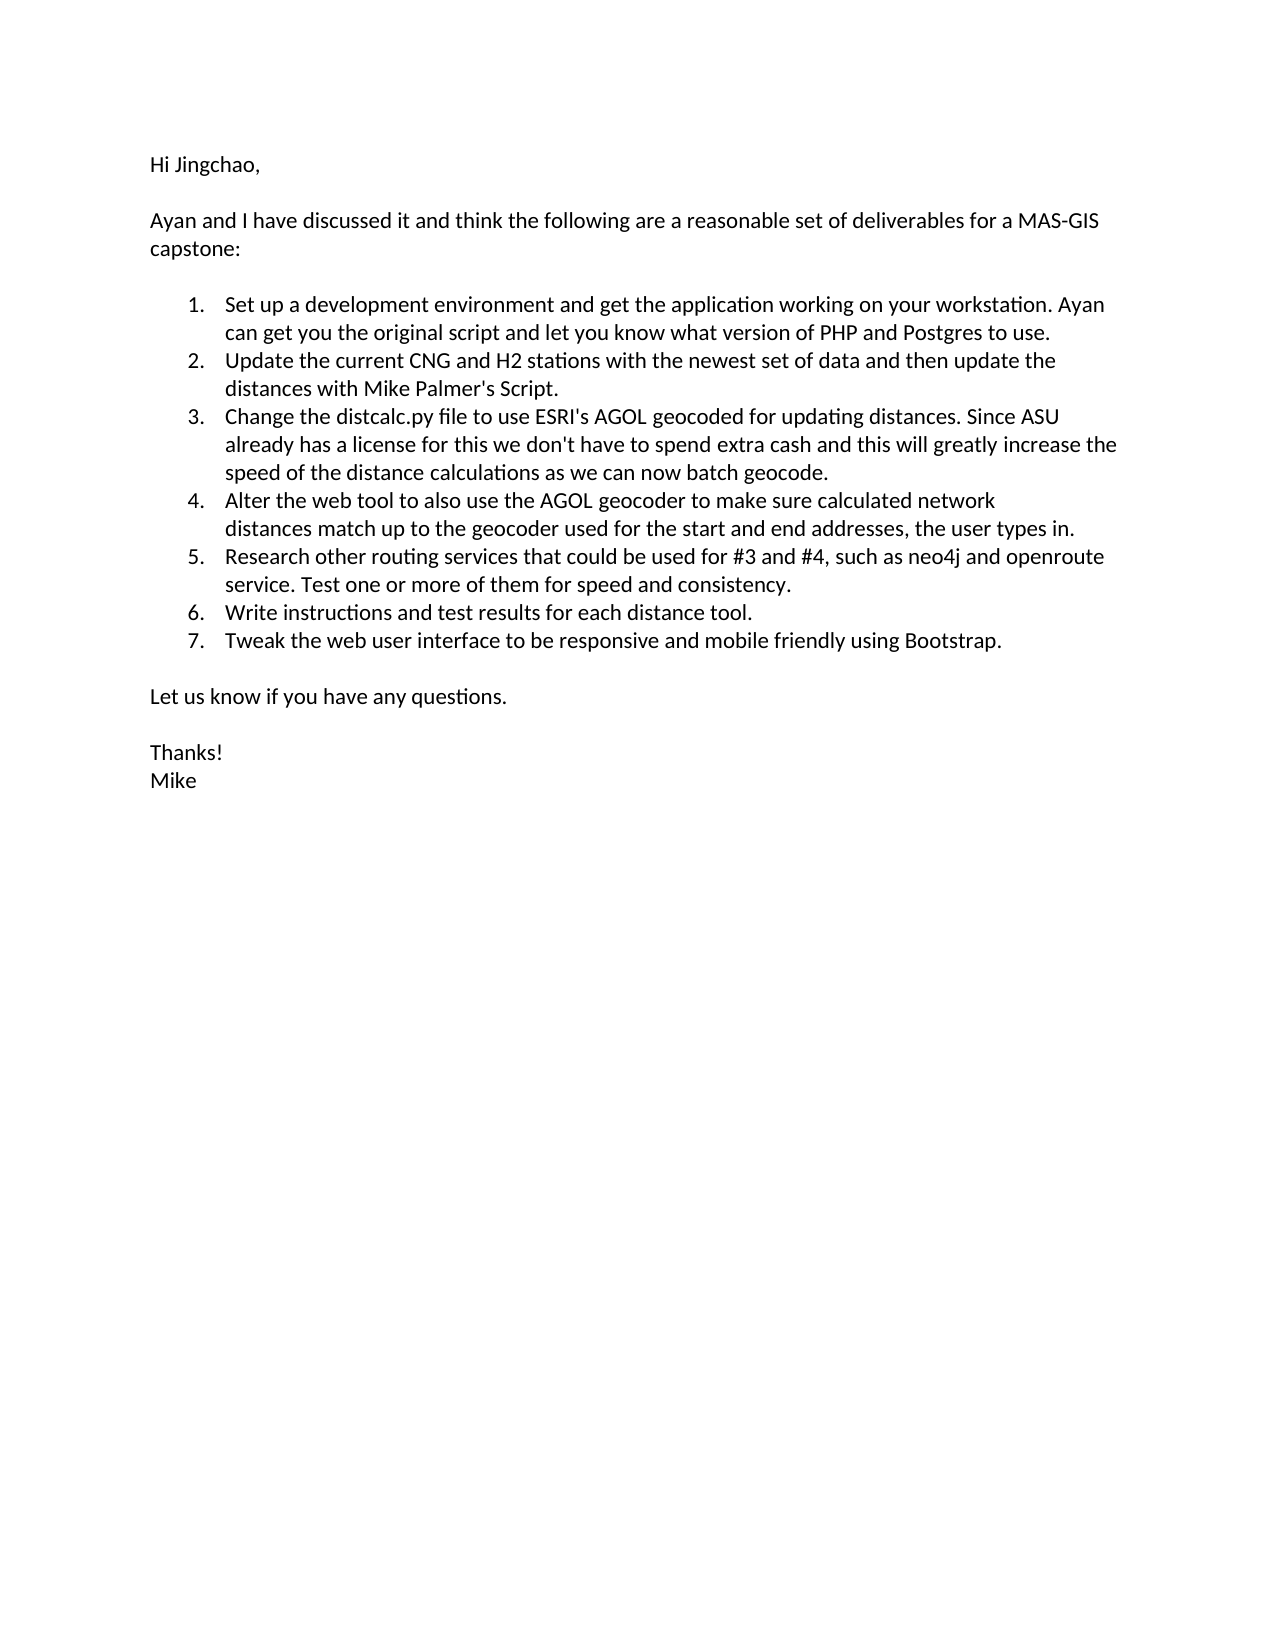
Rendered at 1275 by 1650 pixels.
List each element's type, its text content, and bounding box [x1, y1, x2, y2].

list Change the distcalc.py file to use ESRI's AGOL geocoded for updating distances. Since ASU already has a license for this we don't have to spend extra cash and this will greatly increase the speed of the distance calculations as we can now batch geocode. [187, 402, 1125, 486]
list Alter the web tool to also use the AGOL geocoder to make sure calculated network distances match up to the geocoder used for the start and end addresses, the user types in. [187, 486, 1125, 542]
text Let us know if you have any questions. [150, 682, 1125, 710]
list Tweak the web user interface to be responsive and mobile friendly using Bootstrap. [187, 626, 1125, 654]
text Hi Jingchao, [150, 150, 1125, 178]
list Write instructions and test results for each distance tool. [187, 598, 1125, 626]
text Mike [150, 766, 1125, 794]
text Ayan and I have discussed it and think the following are a reasonable set of deliverables for a MAS-GIS capstone: [150, 206, 1125, 262]
list Update the current CNG and H2 stations with the newest set of data and then update the distances with Mike Palmer's Script. [187, 346, 1125, 402]
list Set up a development environment and get the application working on your workstation. Ayan can get you the original script and let you know what version of PHP and Postgres to use. [187, 290, 1125, 346]
list Research other routing services that could be used for #3 and #4, such as neo4j and openroute service. Test one or more of them for speed and consistency. [187, 542, 1125, 598]
text Thanks! [150, 738, 1125, 766]
